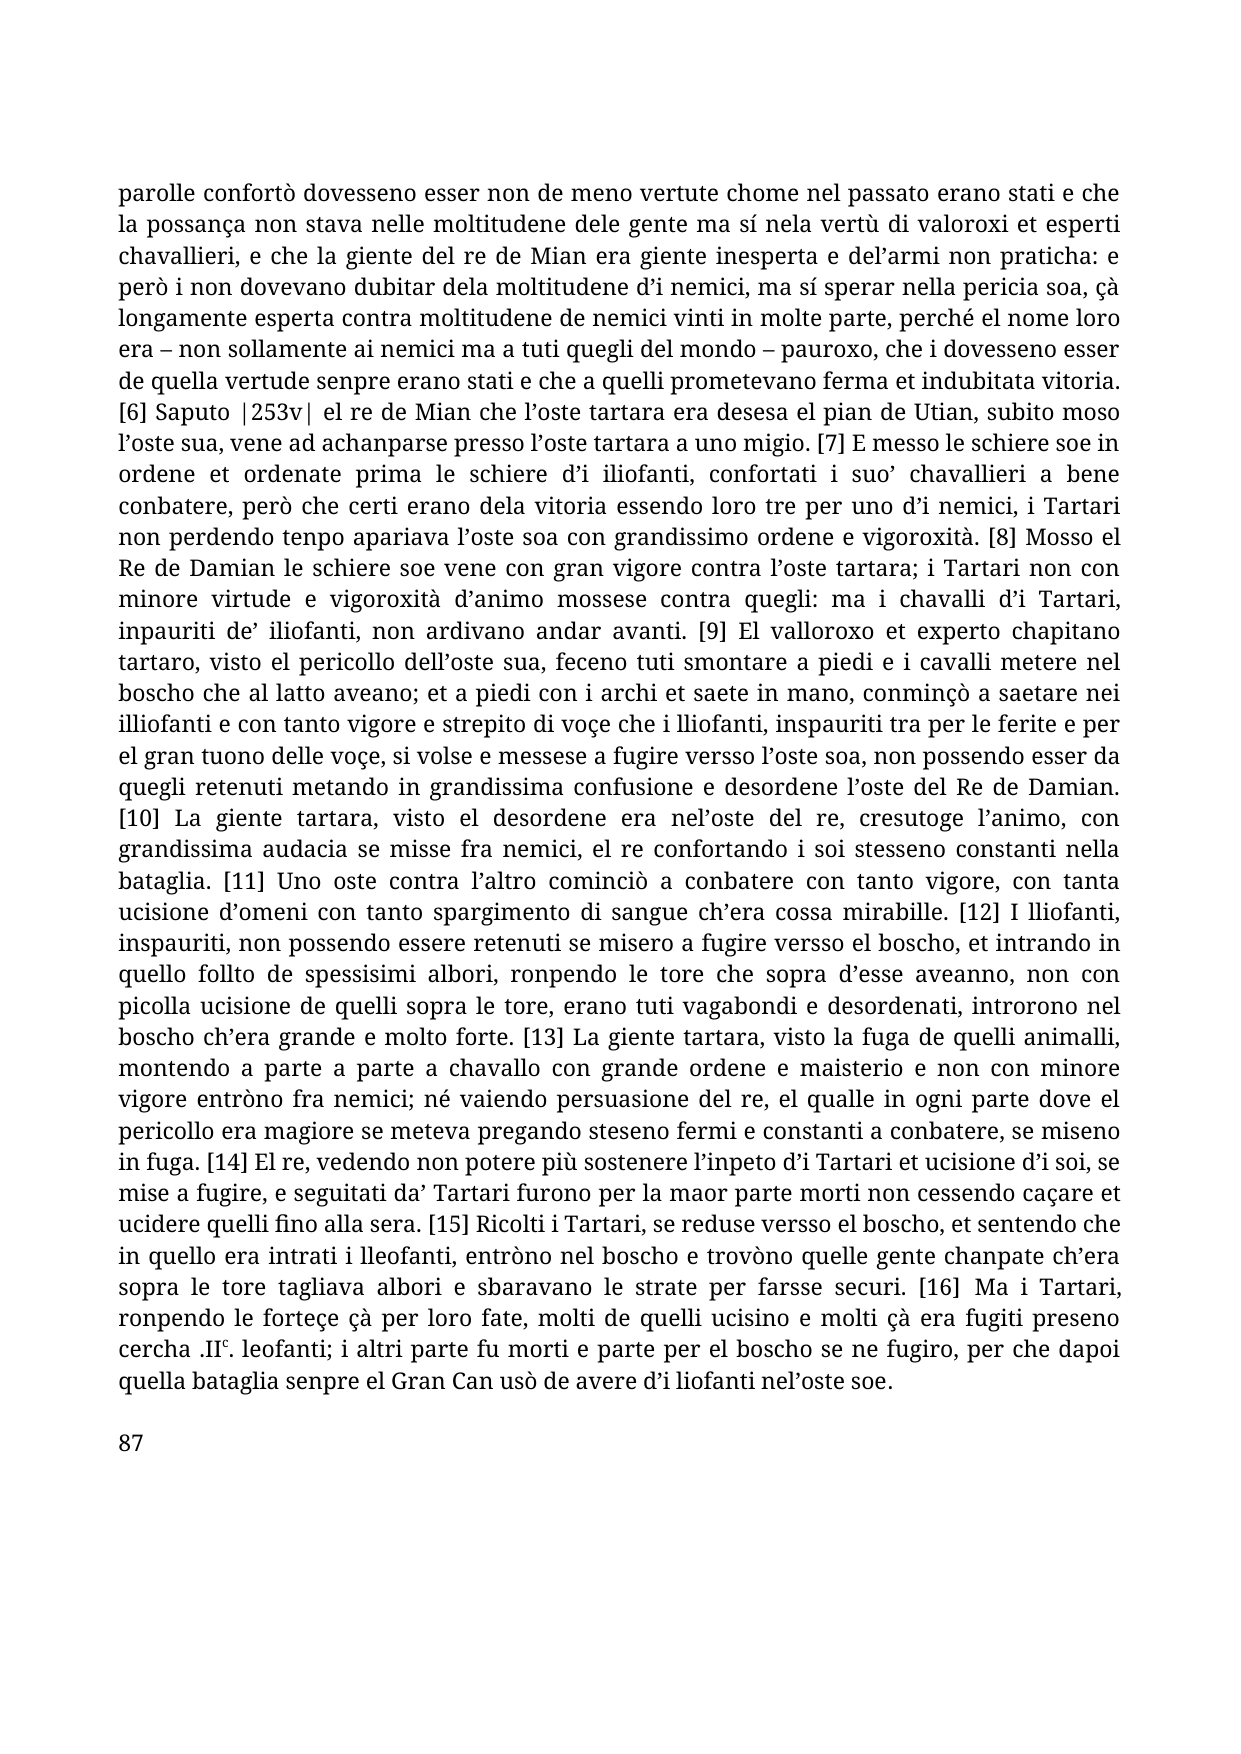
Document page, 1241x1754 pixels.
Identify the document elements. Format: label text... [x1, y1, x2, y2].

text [118, 177, 1122, 1396]
text 87 [118, 1427, 1122, 1458]
